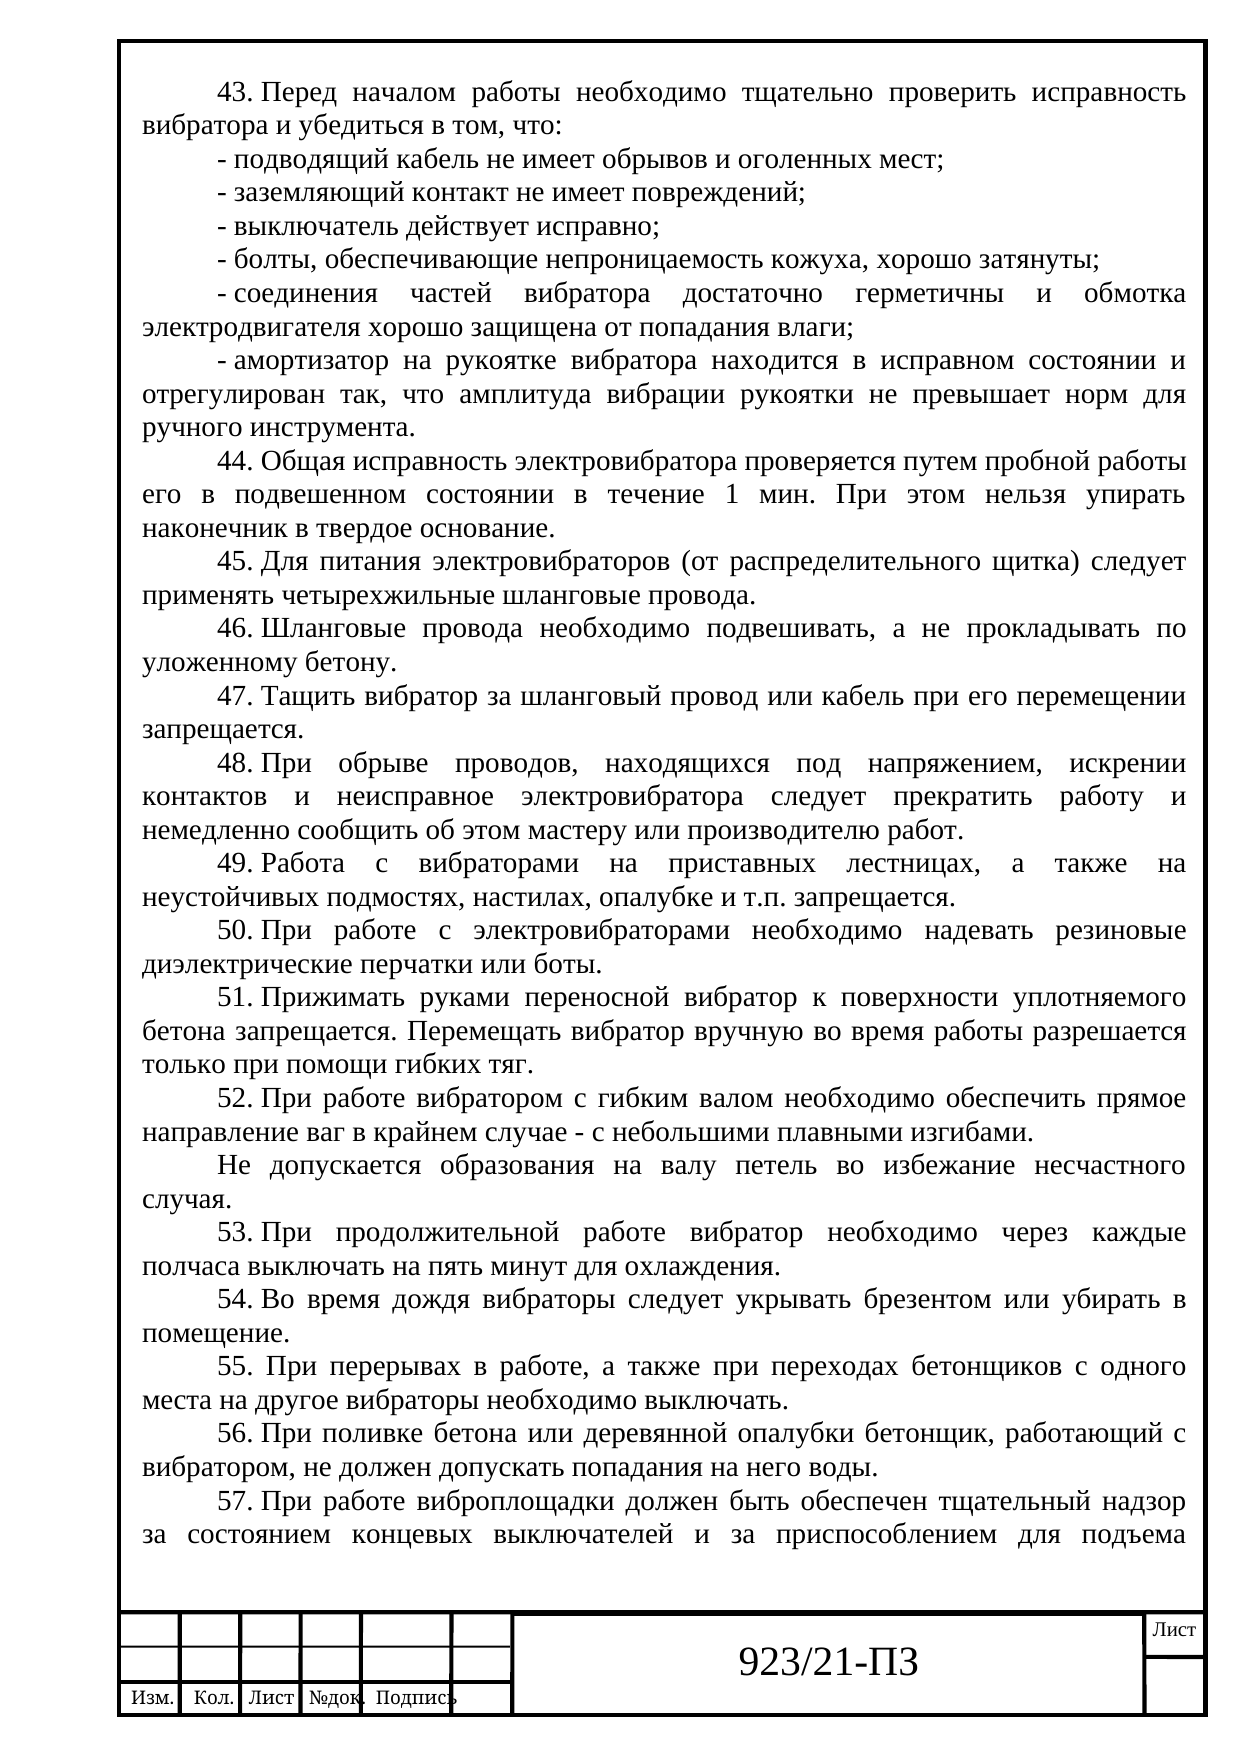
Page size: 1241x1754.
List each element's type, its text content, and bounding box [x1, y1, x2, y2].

text - заземляющий контакт не имеет повреждений; [142, 174, 1187, 208]
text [142, 1483, 1187, 1550]
text - соединения частей вибратора достаточно герметичны и обмотка электродвигателя хорошо защищена от попадания влаги; [142, 275, 1187, 342]
text 56. При поливке бетона или деревянной опалубки бетонщик, работающий с вибратором, не должен допускать попадания на него воды. [142, 1416, 1187, 1483]
text 52. При работе вибратором с гибким валом необходимо обеспечить прямое направление ваг в крайнем случае - с небольшими плавными изгибами. [142, 1080, 1187, 1147]
text - подводящий кабель не имеет обрывов и оголенных мест; [142, 141, 1187, 174]
text - выключатель действует исправно; [142, 208, 1187, 242]
text 48. При обрыве проводов, находящихся под напряжением, искрении контактов и неисправное электровибратора следует прекратить работу и немедленно сообщить об этом мастеру или производителю работ. [142, 745, 1187, 845]
text 46. Шланговые провода необходимо подвешивать, а не прокладывать по уложенному бетону. [142, 611, 1187, 678]
text 50. При работе с электровибраторами необходимо надевать резиновые диэлектрические перчатки или боты. [142, 912, 1187, 979]
text 43. Перед началом работы необходимо тщательно проверить исправность вибратора и убедиться в том, что: [142, 74, 1187, 141]
text 55. При перерывах в работе, а также при переходах бетонщиков с одного места на другое вибраторы необходимо выключать. [142, 1348, 1187, 1416]
text 54. Во время дождя вибраторы следует укрывать брезентом или убирать в помещение. [142, 1281, 1187, 1348]
text 45. Для питания электровибраторов (от распределительного щитка) следует применять четырехжильные шланговые провода. [142, 543, 1187, 611]
text 44. Общая исправность электровибратора проверяется путем пробной работы его в подвешенном состоянии в течение 1 мин. При этом нельзя упирать наконечник в твердое основание. [142, 443, 1187, 543]
text 49. Работа с вибраторами на приставных лестницах, а также на неустойчивых подмостях, настилах, опалубке и т.п. запрещается. [142, 845, 1187, 912]
text 53. При продолжительной работе вибратор необходимо через каждые полчаса выключать на пять минут для охлаждения. [142, 1214, 1187, 1281]
text Не допускается образования на валу петель во избежание несчастного случая. [142, 1147, 1187, 1214]
text - болты, обеспечивающие непроницаемость кожуха, хорошо затянуты; [142, 242, 1187, 275]
text - амортизатор на рукоятке вибратора находится в исправном состоянии и отрегулирован так, что амплитуда вибрации рукоятки не превышает норм для ручного инструмента. [142, 342, 1187, 443]
text 47. Тащить вибратор за шланговый провод или кабель при его перемещении запрещается. [142, 678, 1187, 745]
text 51. Прижимать руками переносной вибратор к поверхности уплотняемого бетона запрещается. Перемещать вибратор вручную во время работы разрешается только при помощи гибких тяг. [142, 979, 1187, 1080]
